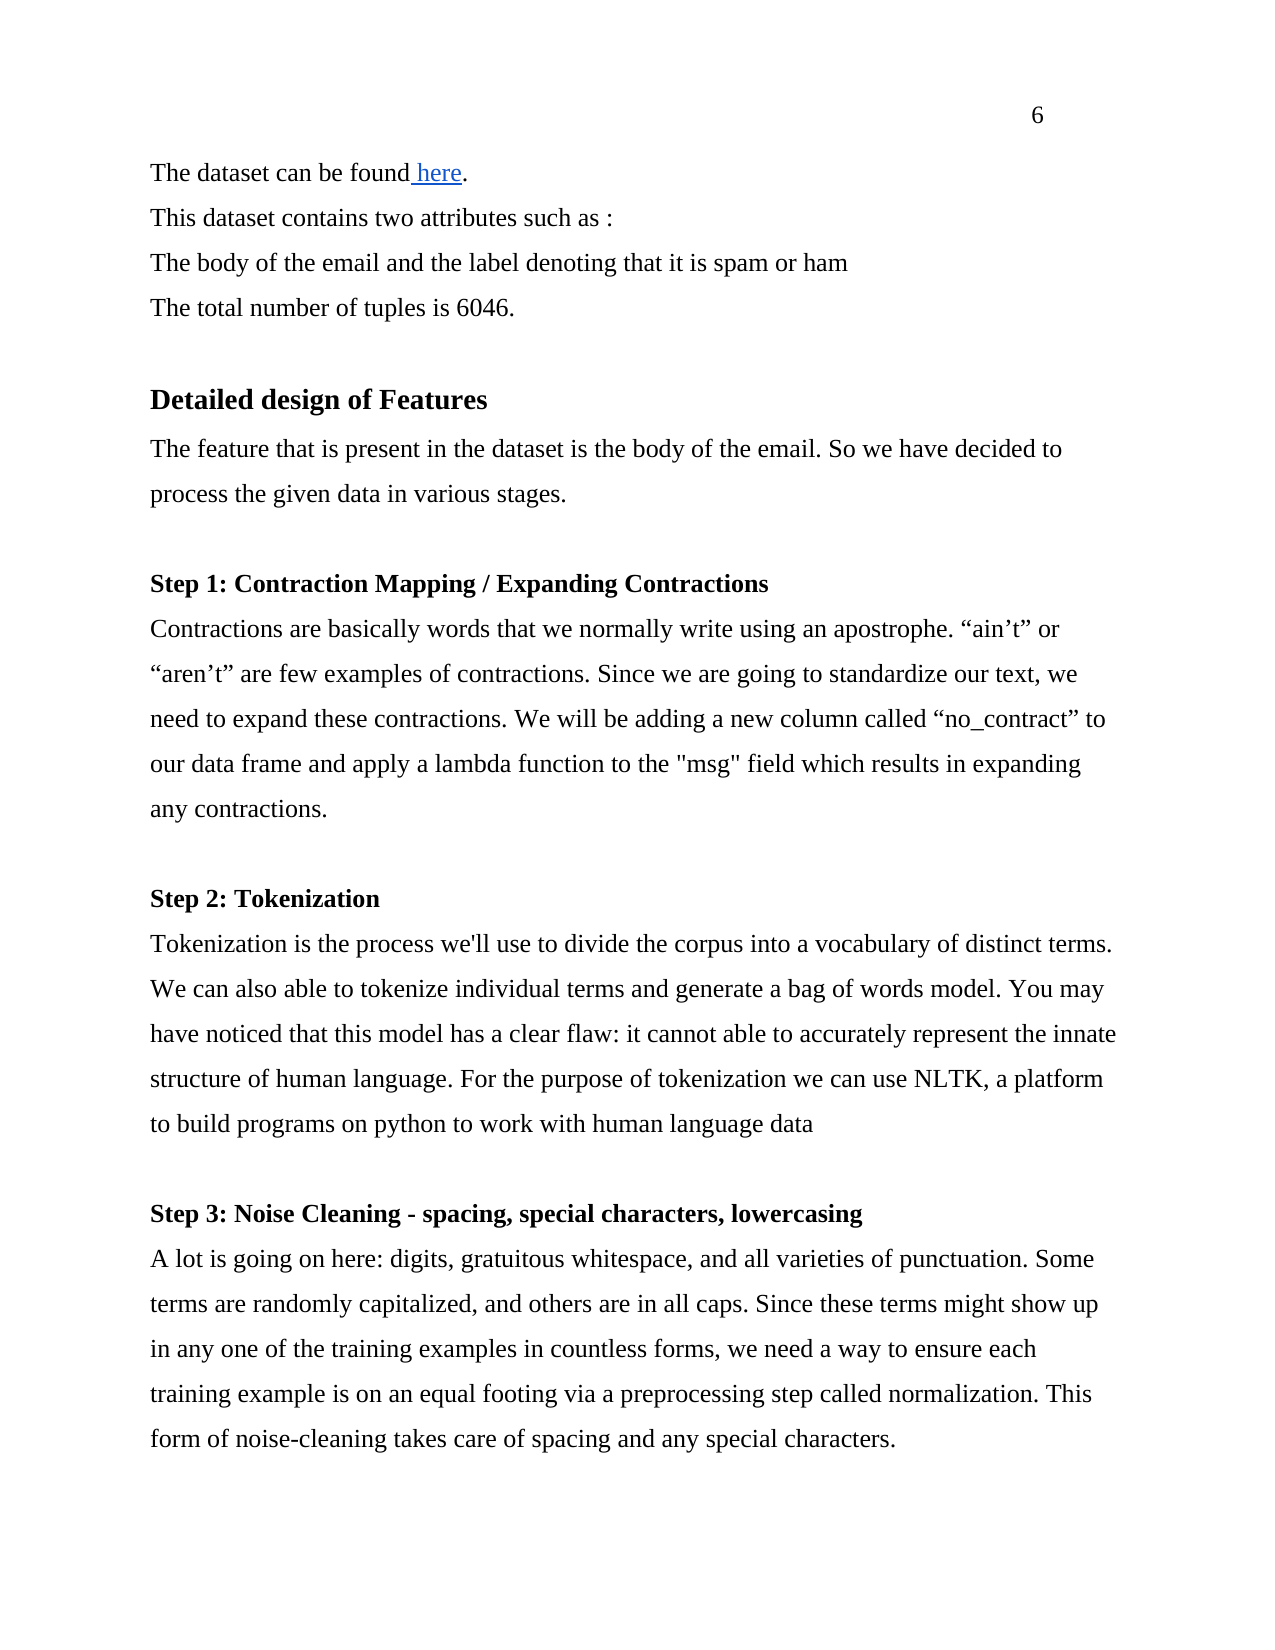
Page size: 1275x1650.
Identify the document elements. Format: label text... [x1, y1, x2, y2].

text The total number of tuples is 6046. [150, 292, 1125, 322]
text The feature that is present in the dataset is the body of the email. So we have decided to process the given data in various stages. [150, 433, 1125, 508]
text Step 3: Noise Cleaning - spacing, special characters, lowercasing [150, 1198, 1125, 1228]
text Step 2: Tokenization [150, 883, 1125, 913]
text Contractions are basically words that we normally write using an apostrophe. “ain’t” or “aren’t” are few examples of contractions. Since we are going to standardize our text, we need to expand these contractions. We will be adding a new column called “no_contract” to our data frame and apply a lambda function to the "msg" field which results in expanding any contractions. [150, 613, 1125, 823]
text Step 1: Contraction Mapping / Expanding Contractions [150, 568, 1125, 598]
text The dataset can be found here. [150, 157, 1125, 187]
text Tokenization is the process we'll use to divide the corpus into a vocabulary of distinct terms. We can also able to tokenize individual terms and generate a bag of words model. You may have noticed that this model has a clear flaw: it cannot able to accurately represent the innate structure of human language. For the purpose of tokenization we can use NLTK, a platform to build programs on python to work with human language data [150, 928, 1125, 1138]
text The body of the email and the label denoting that it is spam or ham [150, 247, 1125, 277]
text A lot is going on here: digits, gratuitous whitespace, and all varieties of punctuation. Some terms are randomly capitalized, and others are in all caps. Since these terms might show up in any one of the training examples in countless forms, we need a way to ensure each training example is on an equal footing via a preprocessing step called normalization. This form of noise-cleaning takes care of spacing and any special characters. [150, 1243, 1125, 1453]
text Detailed design of Features [150, 382, 1125, 416]
text This dataset contains two attributes such as : [150, 202, 1125, 232]
